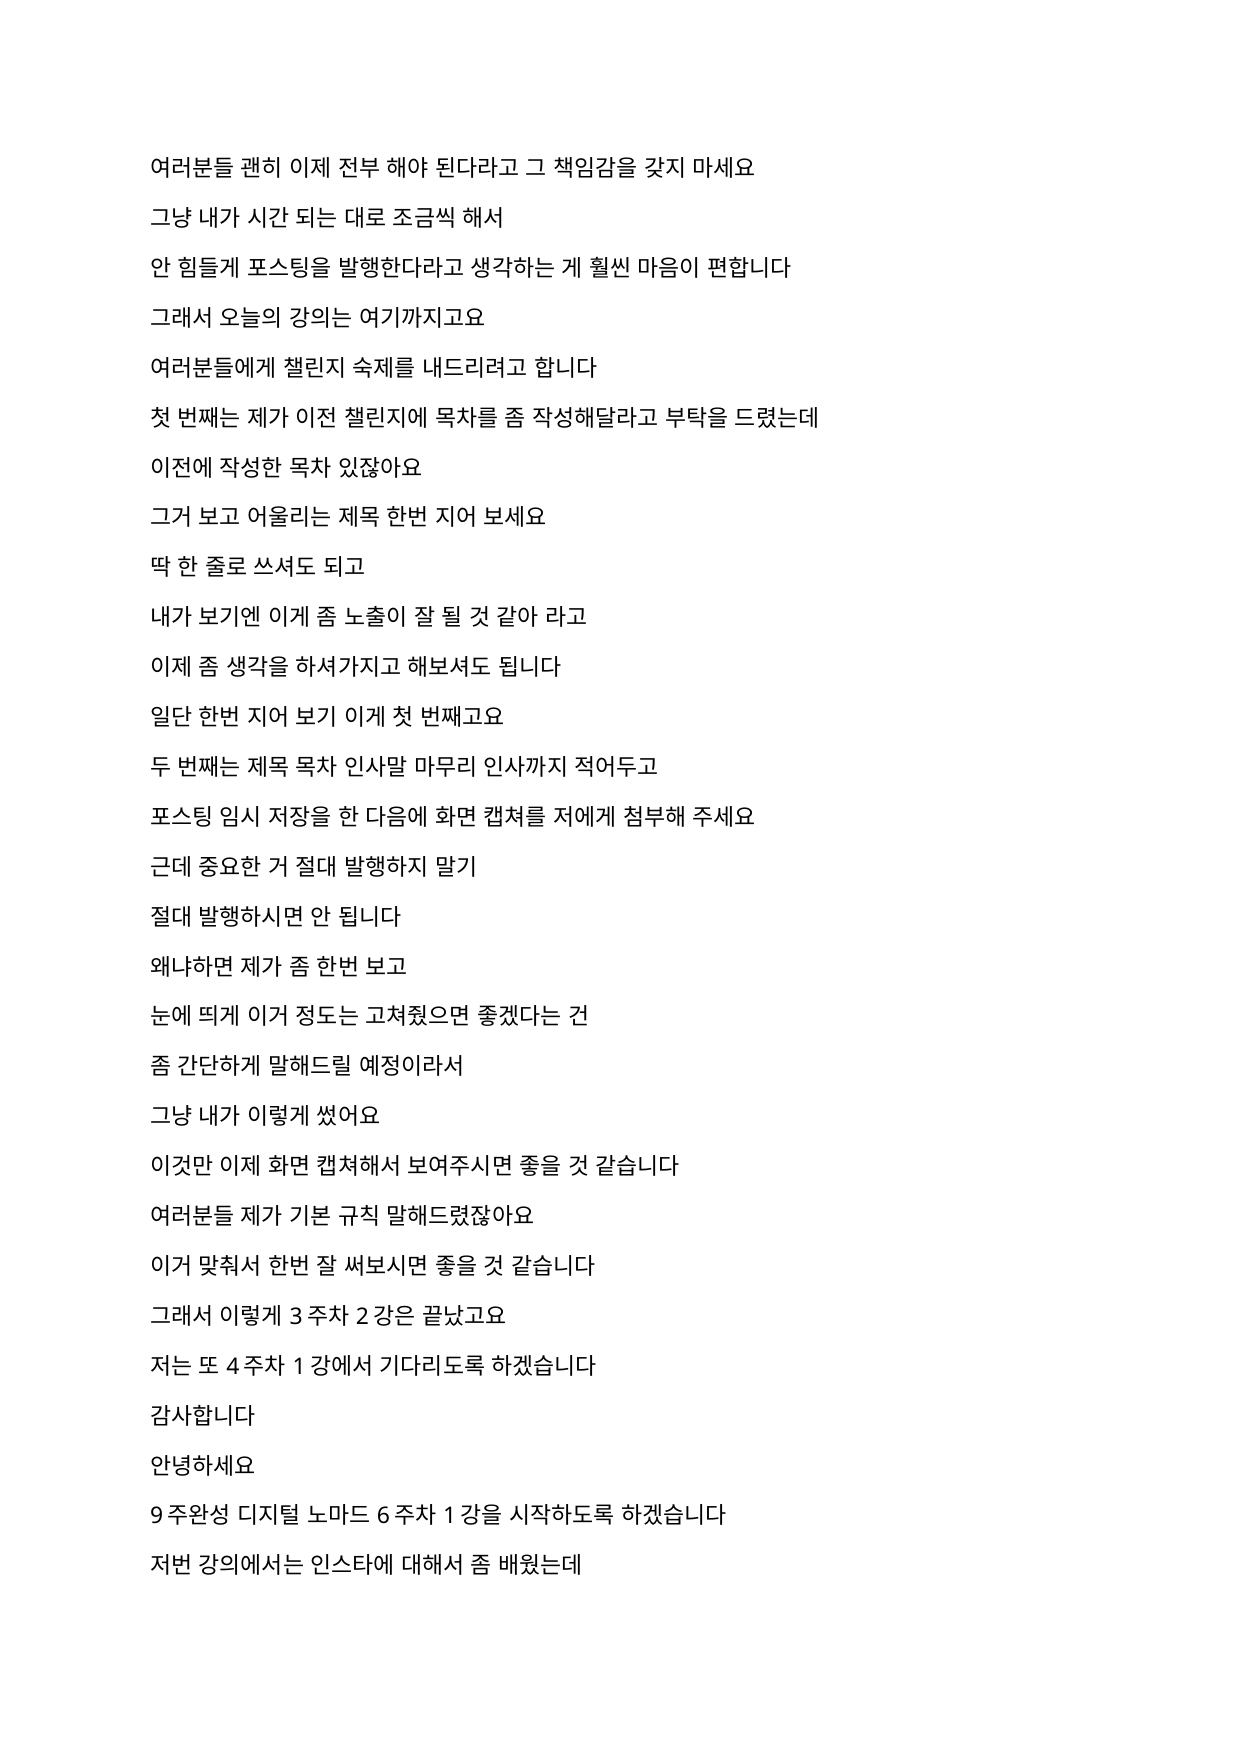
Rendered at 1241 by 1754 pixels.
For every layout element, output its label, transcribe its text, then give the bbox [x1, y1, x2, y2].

text 첫 번째는 제가 이전 챌린지에 목차를 좀 작성해달라고 부탁을 드렸는데 [150, 399, 1090, 433]
text 여러분들 제가 기본 규칙 말해드렸잖아요 [150, 1198, 1090, 1231]
text 저번 강의에서는 인스타에 대해서 좀 배웠는데 [150, 1547, 1090, 1581]
text 좀 간단하게 말해드릴 예정이라서 [150, 1048, 1090, 1081]
text 이제 좀 생각을 하셔가지고 해보셔도 됩니다 [150, 649, 1090, 682]
text 저는 또 4주차 1강에서 기다리도록 하겠습니다 [150, 1348, 1090, 1381]
text 포스팅 임시 저장을 한 다음에 화면 캡쳐를 저에게 첨부해 주세요 [150, 799, 1090, 832]
text 여러분들 괜히 이제 전부 해야 된다라고 그 책임감을 갖지 마세요 [150, 150, 1090, 183]
text 내가 보기엔 이게 좀 노출이 잘 될 것 같아 라고 [150, 599, 1090, 632]
text 안 힘들게 포스팅을 발행한다라고 생각하는 게 훨씬 마음이 편합니다 [150, 250, 1090, 283]
text 그래서 오늘의 강의는 여기까지고요 [150, 300, 1090, 333]
text ﻿안녕하세요 [150, 1447, 1090, 1481]
text 그거 보고 어울리는 제목 한번 지어 보세요 [150, 499, 1090, 532]
text 절대 발행하시면 안 됩니다 [150, 898, 1090, 932]
text 일단 한번 지어 보기 이게 첫 번째고요 [150, 699, 1090, 732]
text 두 번째는 제목 목차 인사말 마무리 인사까지 적어두고 [150, 749, 1090, 782]
text 그래서 이렇게 3주차 2강은 끝났고요 [150, 1298, 1090, 1331]
text 그냥 내가 이렇게 썼어요 [150, 1098, 1090, 1131]
text 왜냐하면 제가 좀 한번 보고 [150, 948, 1090, 982]
text 9주완성 디지털 노마드 6주차 1강을 시작하도록 하겠습니다 [150, 1497, 1090, 1531]
text 이것만 이제 화면 캡쳐해서 보여주시면 좋을 것 같습니다 [150, 1148, 1090, 1181]
text 딱 한 줄로 쓰셔도 되고 [150, 549, 1090, 582]
text 근데 중요한 거 절대 발행하지 말기 [150, 848, 1090, 882]
text 감사합니다 [150, 1398, 1090, 1431]
text 그냥 내가 시간 되는 대로 조금씩 해서 [150, 200, 1090, 233]
text 여러분들에게 챌린지 숙제를 내드리려고 합니다 [150, 349, 1090, 383]
text 이전에 작성한 목차 있잖아요 [150, 449, 1090, 483]
text 이거 맞춰서 한번 잘 써보시면 좋을 것 같습니다 [150, 1248, 1090, 1281]
text 눈에 띄게 이거 정도는 고쳐줬으면 좋겠다는 건 [150, 998, 1090, 1031]
